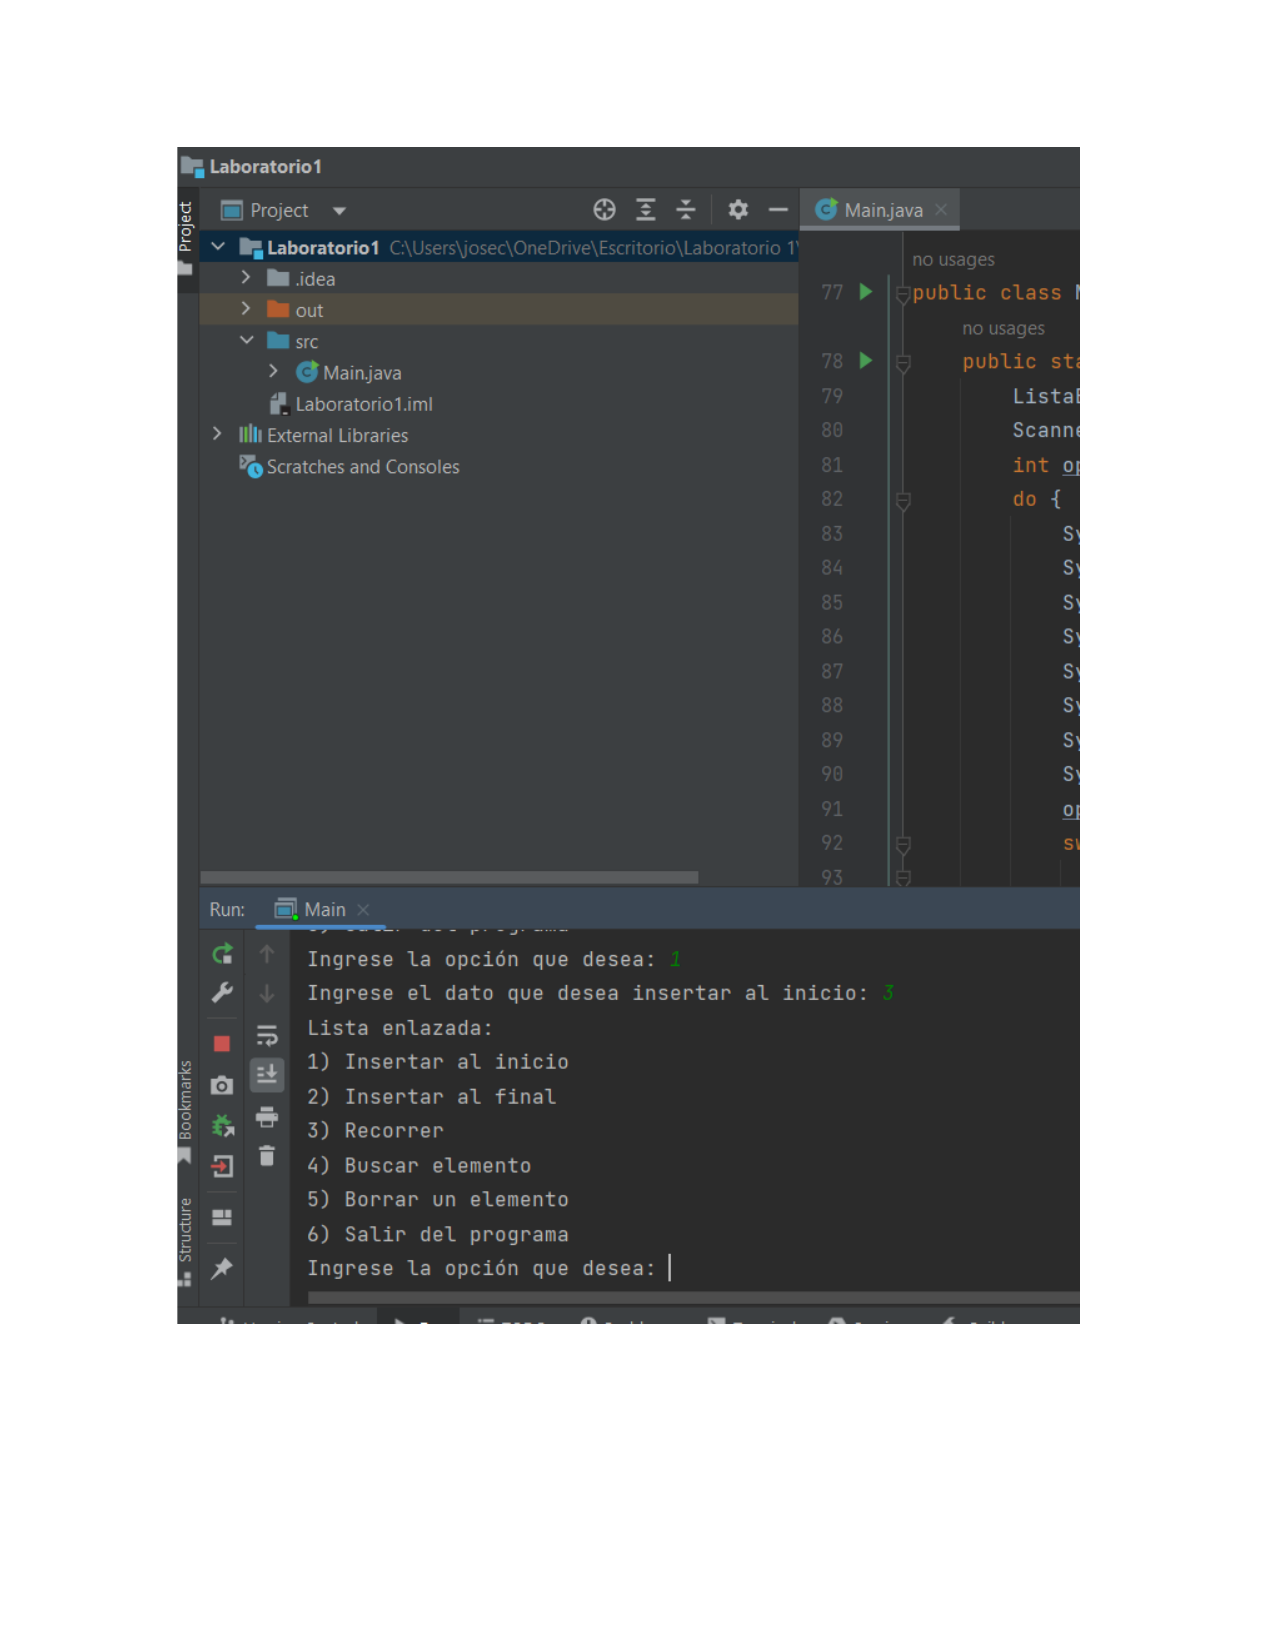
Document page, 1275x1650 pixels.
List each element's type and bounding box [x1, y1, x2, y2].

picture [177, 147, 1080, 1324]
